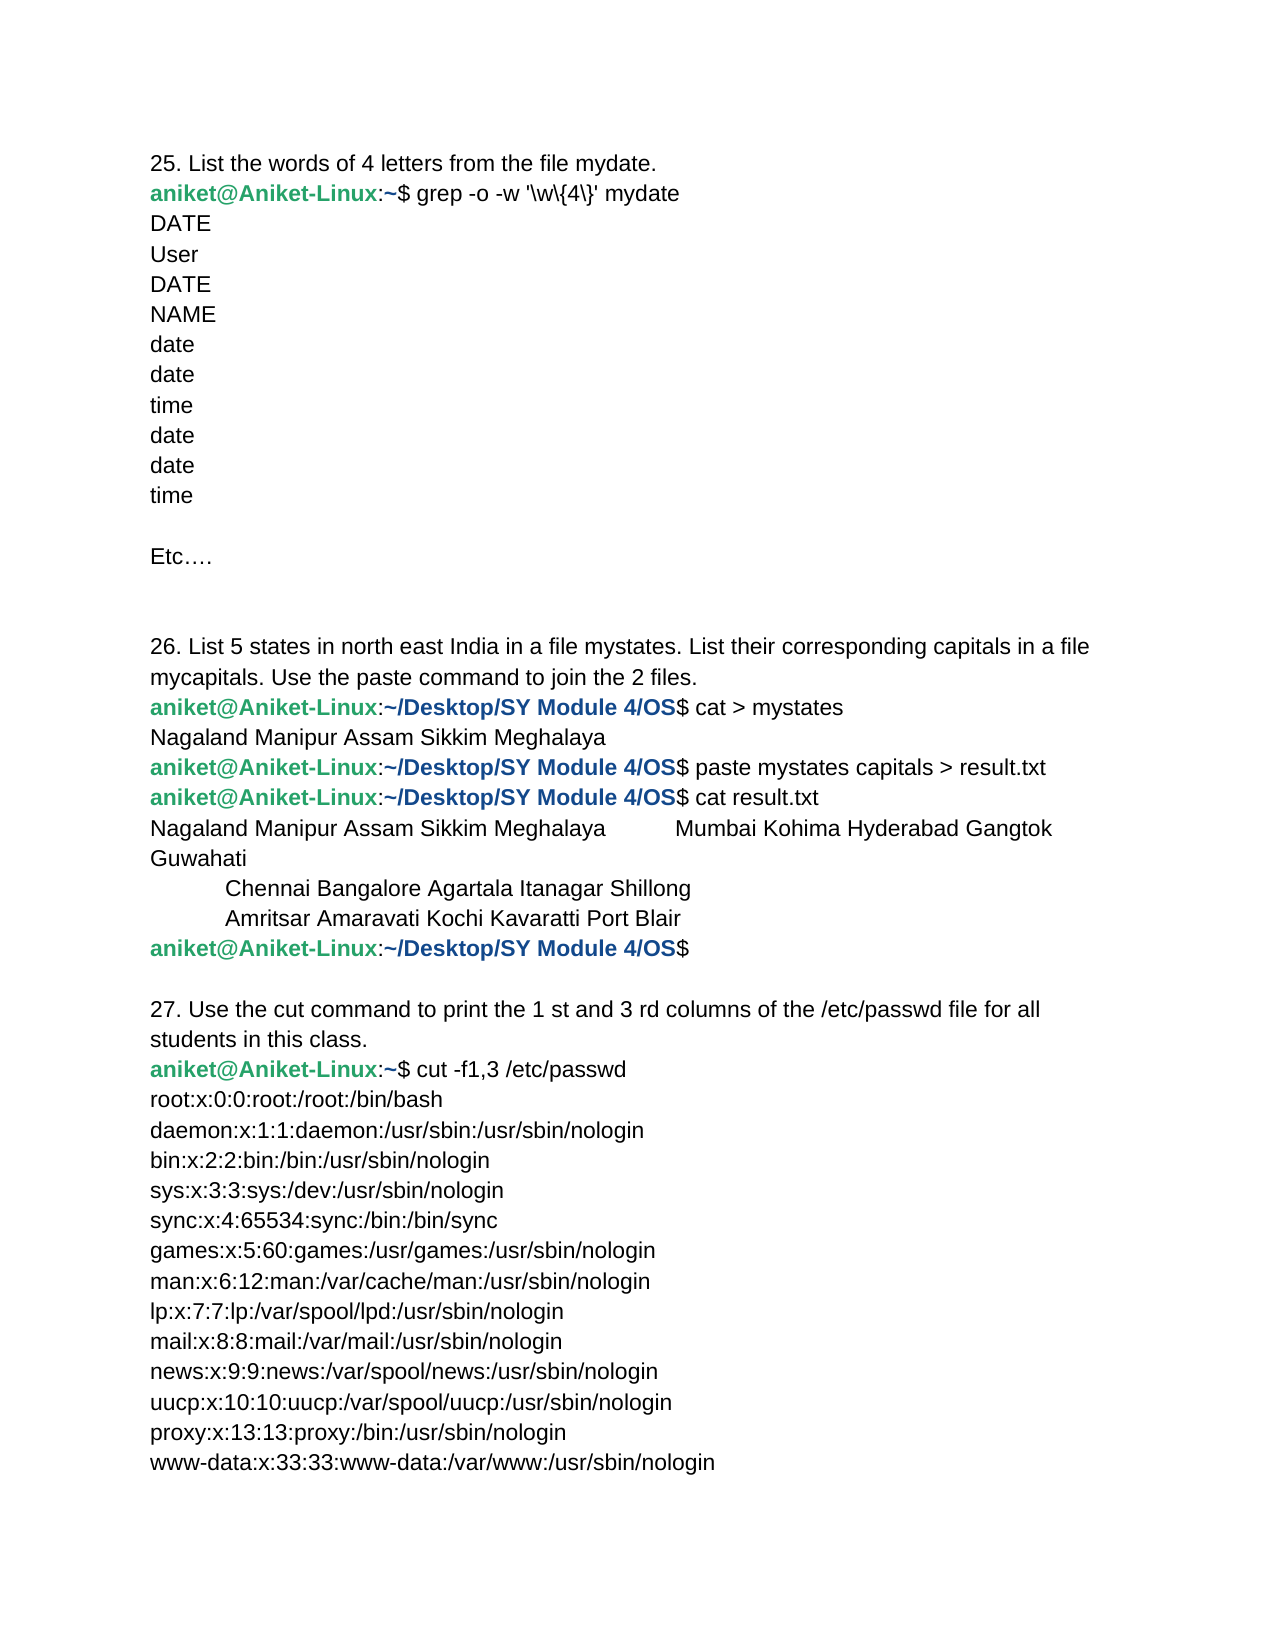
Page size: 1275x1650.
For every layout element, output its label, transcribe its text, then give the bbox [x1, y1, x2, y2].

text date [150, 361, 1125, 388]
text User [150, 241, 1125, 267]
text Nagaland Manipur Assam Sikkim Meghalaya Mumbai Kohima Hyderabad Gangtok Guwahati [150, 814, 1125, 871]
text root:x:0:0:root:/root:/bin/bash [150, 1086, 1125, 1113]
text Amritsar Amaravati Kochi Kavaratti Port Blair [150, 905, 1125, 932]
text aniket@Aniket-Linux:~$ grep -o -w '\w\{4\}' mydate [150, 180, 1125, 207]
text date [150, 422, 1125, 448]
text time [150, 392, 1125, 418]
text www-data:x:33:33:www-data:/var/www:/usr/sbin/nologin [150, 1449, 1125, 1475]
text games:x:5:60:games:/usr/games:/usr/sbin/nologin [150, 1237, 1125, 1264]
text man:x:6:12:man:/var/cache/man:/usr/sbin/nologin [150, 1268, 1125, 1294]
text daemon:x:1:1:daemon:/usr/sbin:/usr/sbin/nologin [150, 1117, 1125, 1143]
text proxy:x:13:13:proxy:/bin:/usr/sbin/nologin [150, 1419, 1125, 1445]
text lp:x:7:7:lp:/var/spool/lpd:/usr/sbin/nologin [150, 1298, 1125, 1324]
text Etc…. [150, 543, 1125, 569]
text bin:x:2:2:bin:/bin:/usr/sbin/nologin [150, 1147, 1125, 1173]
text aniket@Aniket-Linux:~/Desktop/SY Module 4/OS$ [150, 935, 1125, 962]
text NAME [150, 301, 1125, 327]
text mail:x:8:8:mail:/var/mail:/usr/sbin/nologin [150, 1328, 1125, 1354]
text date [150, 452, 1125, 478]
text 26. List 5 states in north east India in a file mystates. List their corresponding capitals in a file [150, 633, 1125, 660]
text sys:x:3:3:sys:/dev:/usr/sbin/nologin [150, 1177, 1125, 1203]
text aniket@Aniket-Linux:~$ cut -f1,3 /etc/passwd [150, 1056, 1125, 1083]
text time [150, 482, 1125, 509]
text uucp:x:10:10:uucp:/var/spool/uucp:/usr/sbin/nologin [150, 1388, 1125, 1415]
text Nagaland Manipur Assam Sikkim Meghalaya [150, 724, 1125, 750]
text aniket@Aniket-Linux:~/Desktop/SY Module 4/OS$ cat > mystates [150, 694, 1125, 720]
text 25. List the words of 4 letters from the file mydate. [150, 150, 1125, 176]
text DATE [150, 210, 1125, 237]
text aniket@Aniket-Linux:~/Desktop/SY Module 4/OS$ paste mystates capitals > result.txt [150, 754, 1125, 781]
text sync:x:4:65534:sync:/bin:/bin/sync [150, 1207, 1125, 1234]
text 27. Use the cut command to print the 1 st and 3 rd columns of the /etc/passwd file for all students in this class. [150, 996, 1125, 1052]
text news:x:9:9:news:/var/spool/news:/usr/sbin/nologin [150, 1358, 1125, 1385]
text mycapitals. Use the paste command to join the 2 files. [150, 663, 1125, 690]
text aniket@Aniket-Linux:~/Desktop/SY Module 4/OS$ cat result.txt [150, 784, 1125, 811]
text Chennai Bangalore Agartala Itanagar Shillong [150, 875, 1125, 901]
text date [150, 331, 1125, 358]
text DATE [150, 271, 1125, 297]
